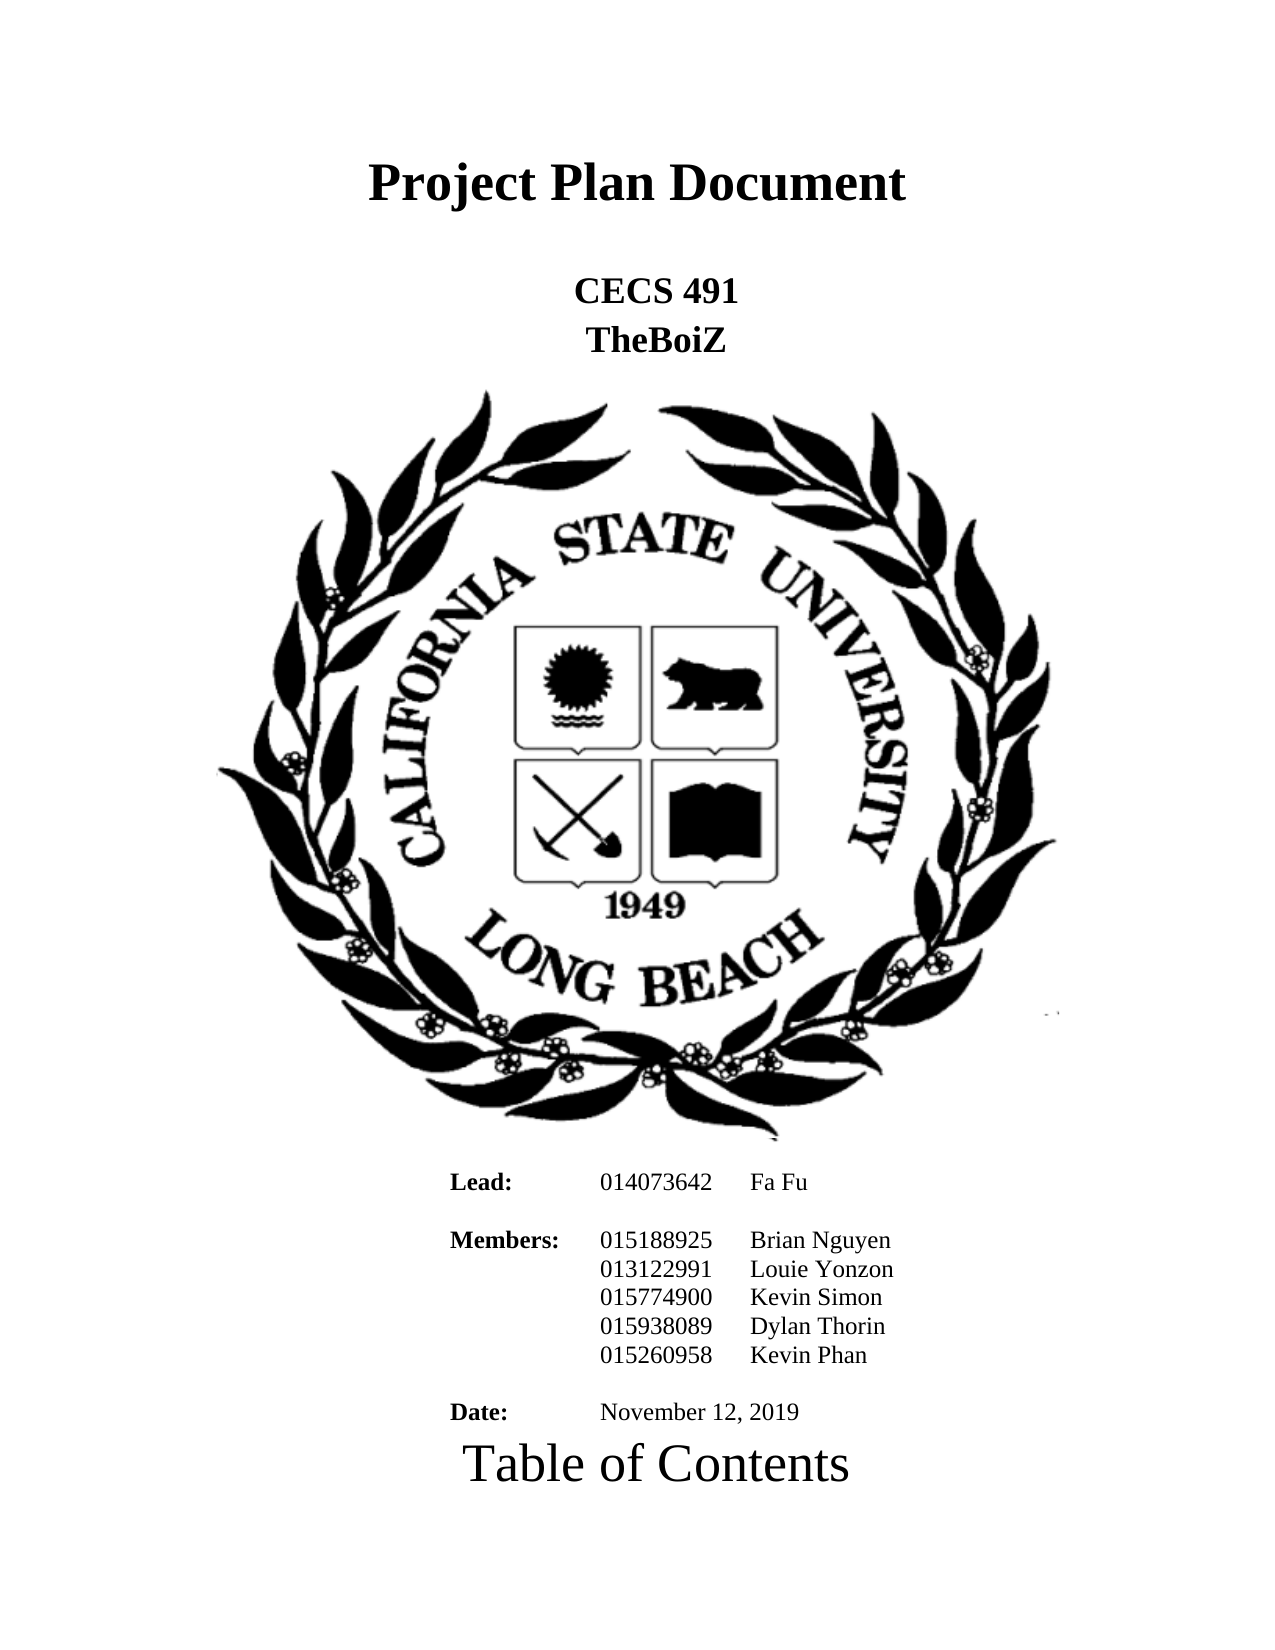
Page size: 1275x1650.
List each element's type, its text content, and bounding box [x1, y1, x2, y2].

text 015260958 Kevin Phan [525, 1340, 1125, 1369]
text 013122991 Louie Yonzon [525, 1254, 1125, 1282]
picture [216, 389, 1060, 1143]
text Date: November 12, 2019 [300, 1397, 1125, 1426]
title Table of Contents [187, 1431, 1125, 1493]
text Members: 015188925 Brian Nguyen [300, 1225, 1125, 1254]
text CECS 491 [187, 268, 1125, 311]
text 015938089 Dylan Thorin [525, 1311, 1125, 1340]
text TheBoiZ [187, 318, 1125, 361]
text Lead: 014073642 Fa Fu [450, 367, 1125, 1196]
text 015774900 Kevin Simon [525, 1282, 1125, 1311]
title Project Plan Document [150, 150, 1125, 212]
